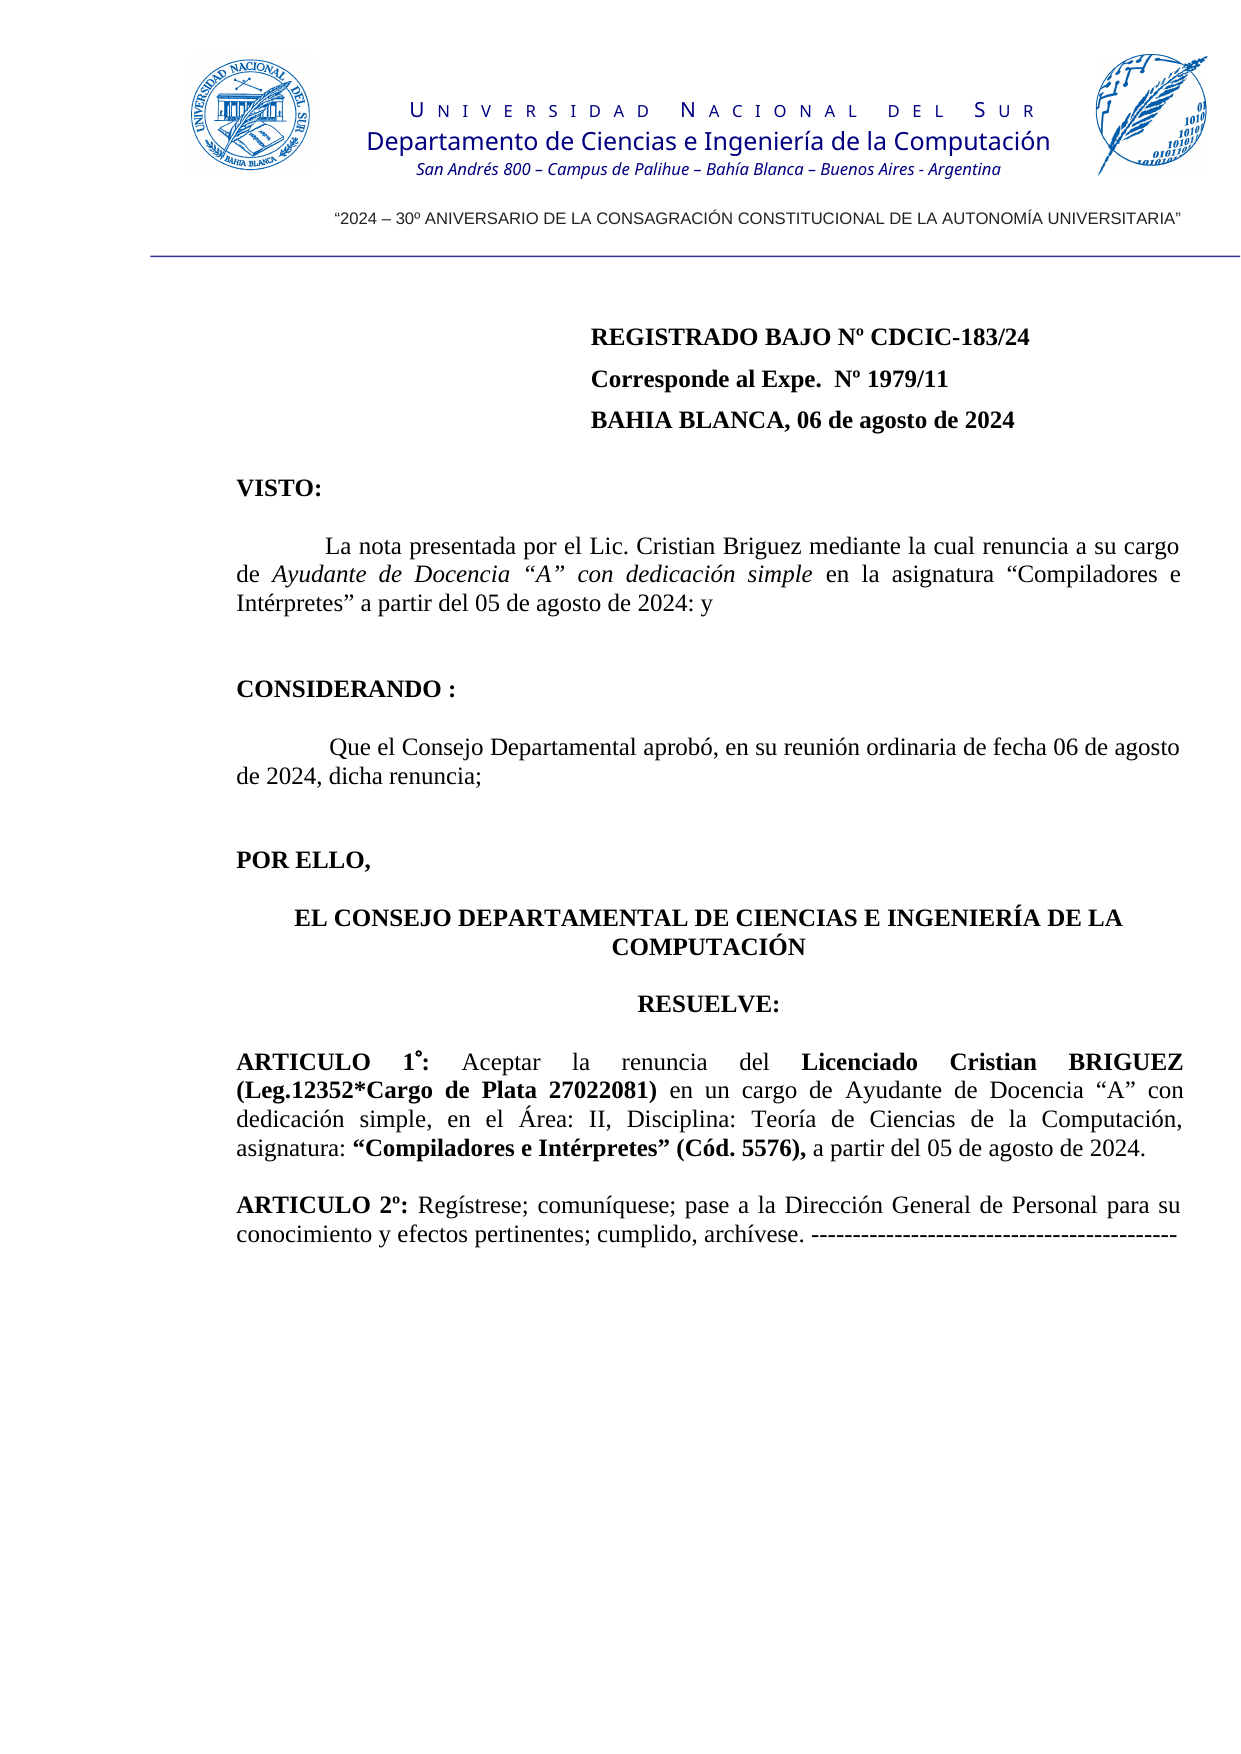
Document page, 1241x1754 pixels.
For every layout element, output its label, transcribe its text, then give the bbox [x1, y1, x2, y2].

text Que el Consejo Departamental aprobó, en su reunión ordinaria de fecha 06 de agosto de 2024, dicha renuncia; [236, 732, 1181, 789]
text Corresponde al Expe. Nº 1979/11 [236, 364, 1181, 392]
text BAHIA BLANCA, 06 de agosto de 2024 [236, 405, 1181, 434]
text CONSIDERANDO : [236, 674, 1184, 703]
text RESUELVE: [236, 989, 1181, 1018]
text ARTICULO 1: Aceptar la renuncia del Licenciado Cristian BRIGUEZ (Leg.12352*Cargo de Plata 27022081) en un cargo de Ayudante de Docencia “A” con dedicación simple, en el Área: II, Disciplina: Teoría de Ciencias de la Computación, asignatura: “Compiladores e Intérpretes” (Cód. 5576), a partir del 05 de agosto de 2024. [236, 1047, 1184, 1162]
text VISTO: [236, 473, 1181, 502]
text ARTICULO 2º: Regístrese; comuníquese; pase a la Dirección General de Personal para su conocimiento y efectos pertinentes; cumplido, archívese. -------------------------------------------- [236, 1190, 1181, 1248]
text REGISTRADO BAJO Nº CDCIC-183/24 [236, 322, 1181, 351]
picture [1095, 53, 1209, 176]
text La nota presentada por el Lic. Cristian Briguez mediante la cual renuncia a su cargo de Ayudante de Docencia “A” con dedicación simple en la asignatura “Compiladores e Intérpretes” a partir del 05 de agosto de 2024: y [236, 531, 1181, 617]
text EL CONSEJO DEPARTAMENTAL DE CIENCIAS E INGENIERÍA DE LA COMPUTACIÓN [236, 903, 1181, 960]
picture [187, 53, 315, 174]
text POR ELLO, [236, 847, 1181, 874]
